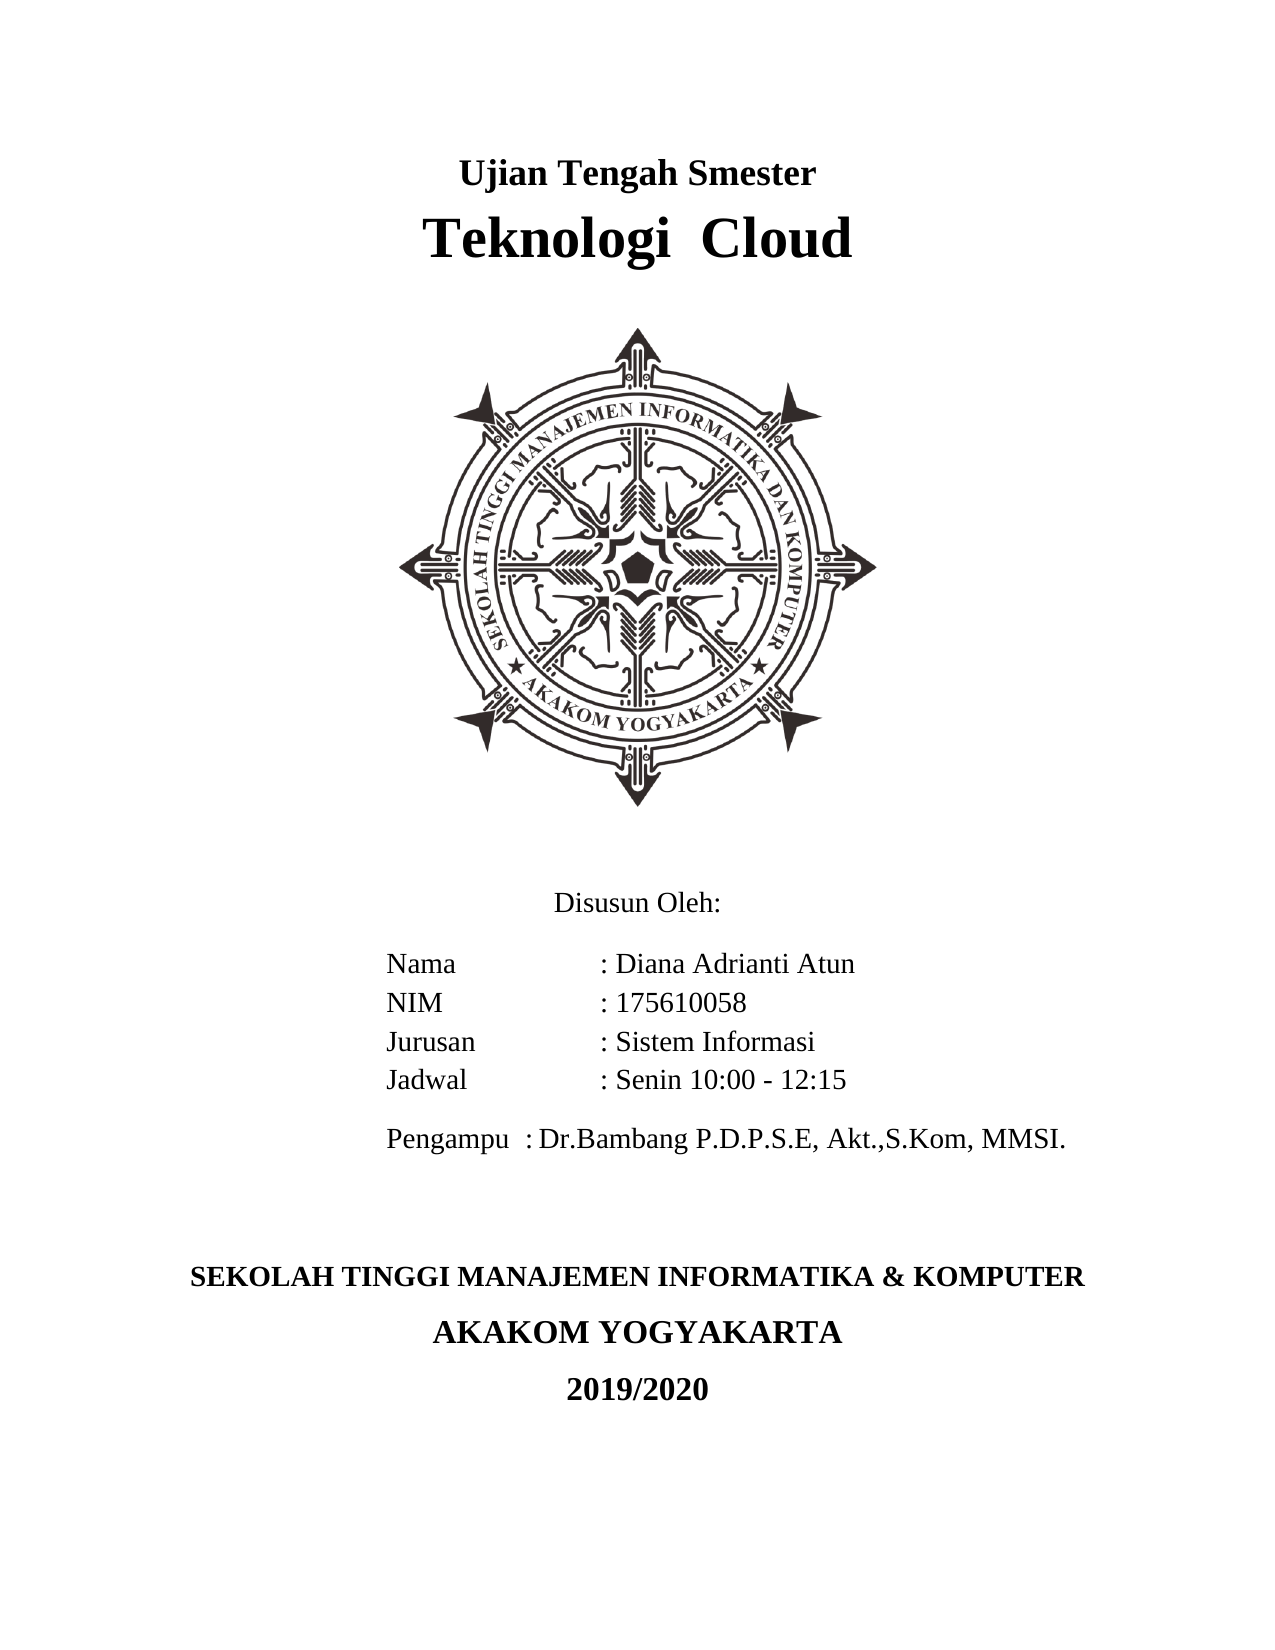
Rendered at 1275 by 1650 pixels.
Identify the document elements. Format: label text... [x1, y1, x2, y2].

picture [398, 327, 877, 807]
text Disusun Oleh: [150, 885, 1125, 918]
text Ujian Tengah Smester Teknologi Cloud [150, 150, 1125, 302]
text Jadwal : Senin 10:00 - 12:15 [386, 1062, 1125, 1096]
text NIM : 175610058 [386, 985, 1125, 1019]
text Jurusan : Sistem Informasi [386, 1024, 1125, 1057]
text Pengampu : Dr.Bambang P.D.P.S.E, Akt.,S.Kom, MMSI. [386, 1122, 1125, 1155]
text SEKOLAH TINGGI MANAJEMEN INFORMATIKA & KOMPUTER AKAKOM YOGYAKARTA 2019/2020 [150, 1259, 1125, 1408]
text Nama : Diana Adrianti Atun [386, 947, 1125, 980]
